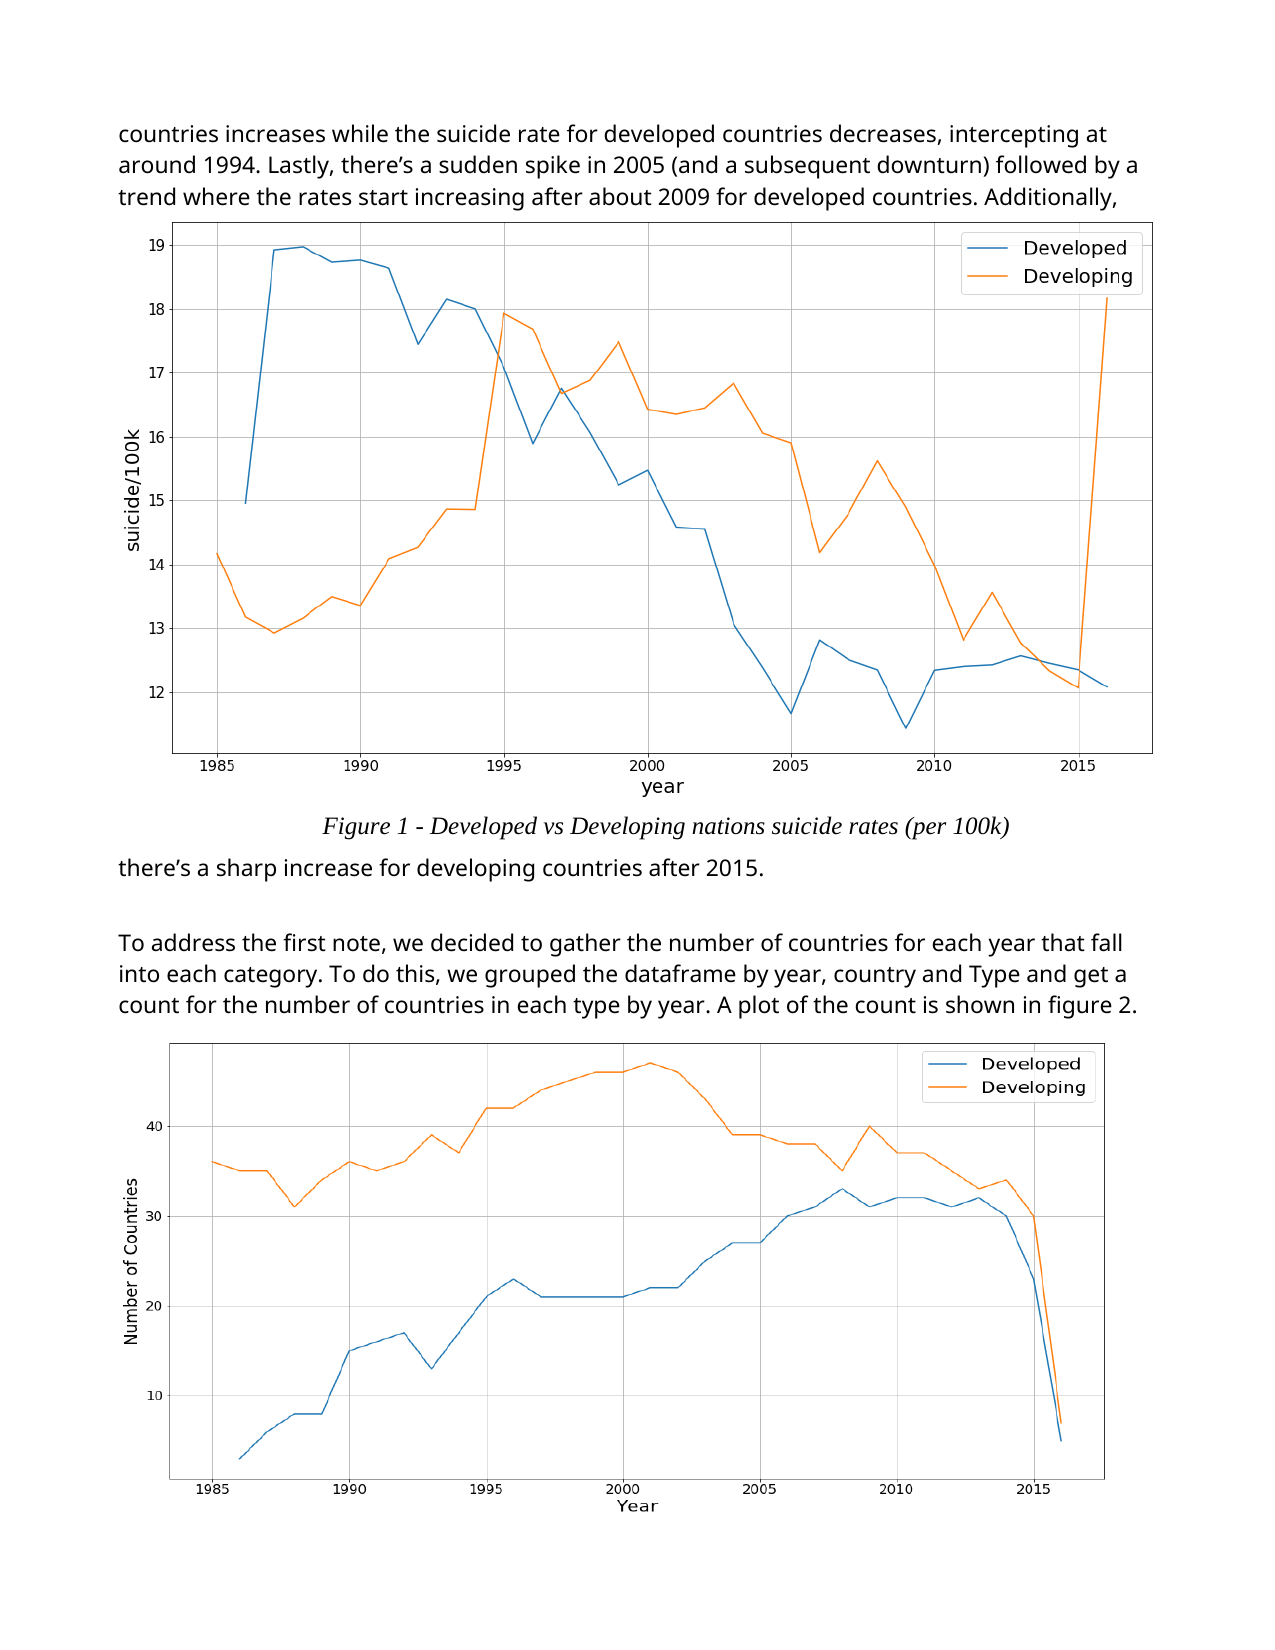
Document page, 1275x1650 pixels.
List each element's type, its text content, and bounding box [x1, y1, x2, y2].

picture [117, 1037, 1109, 1520]
text To address the first note, we decided to gather the number of countries for each year that fall into each category. To do this, we grouped the dataframe by year, country and Type and get a count for the number of countries in each type by year. A plot of the count is shown in figure 2. [118, 927, 1157, 1021]
picture [117, 216, 1157, 803]
